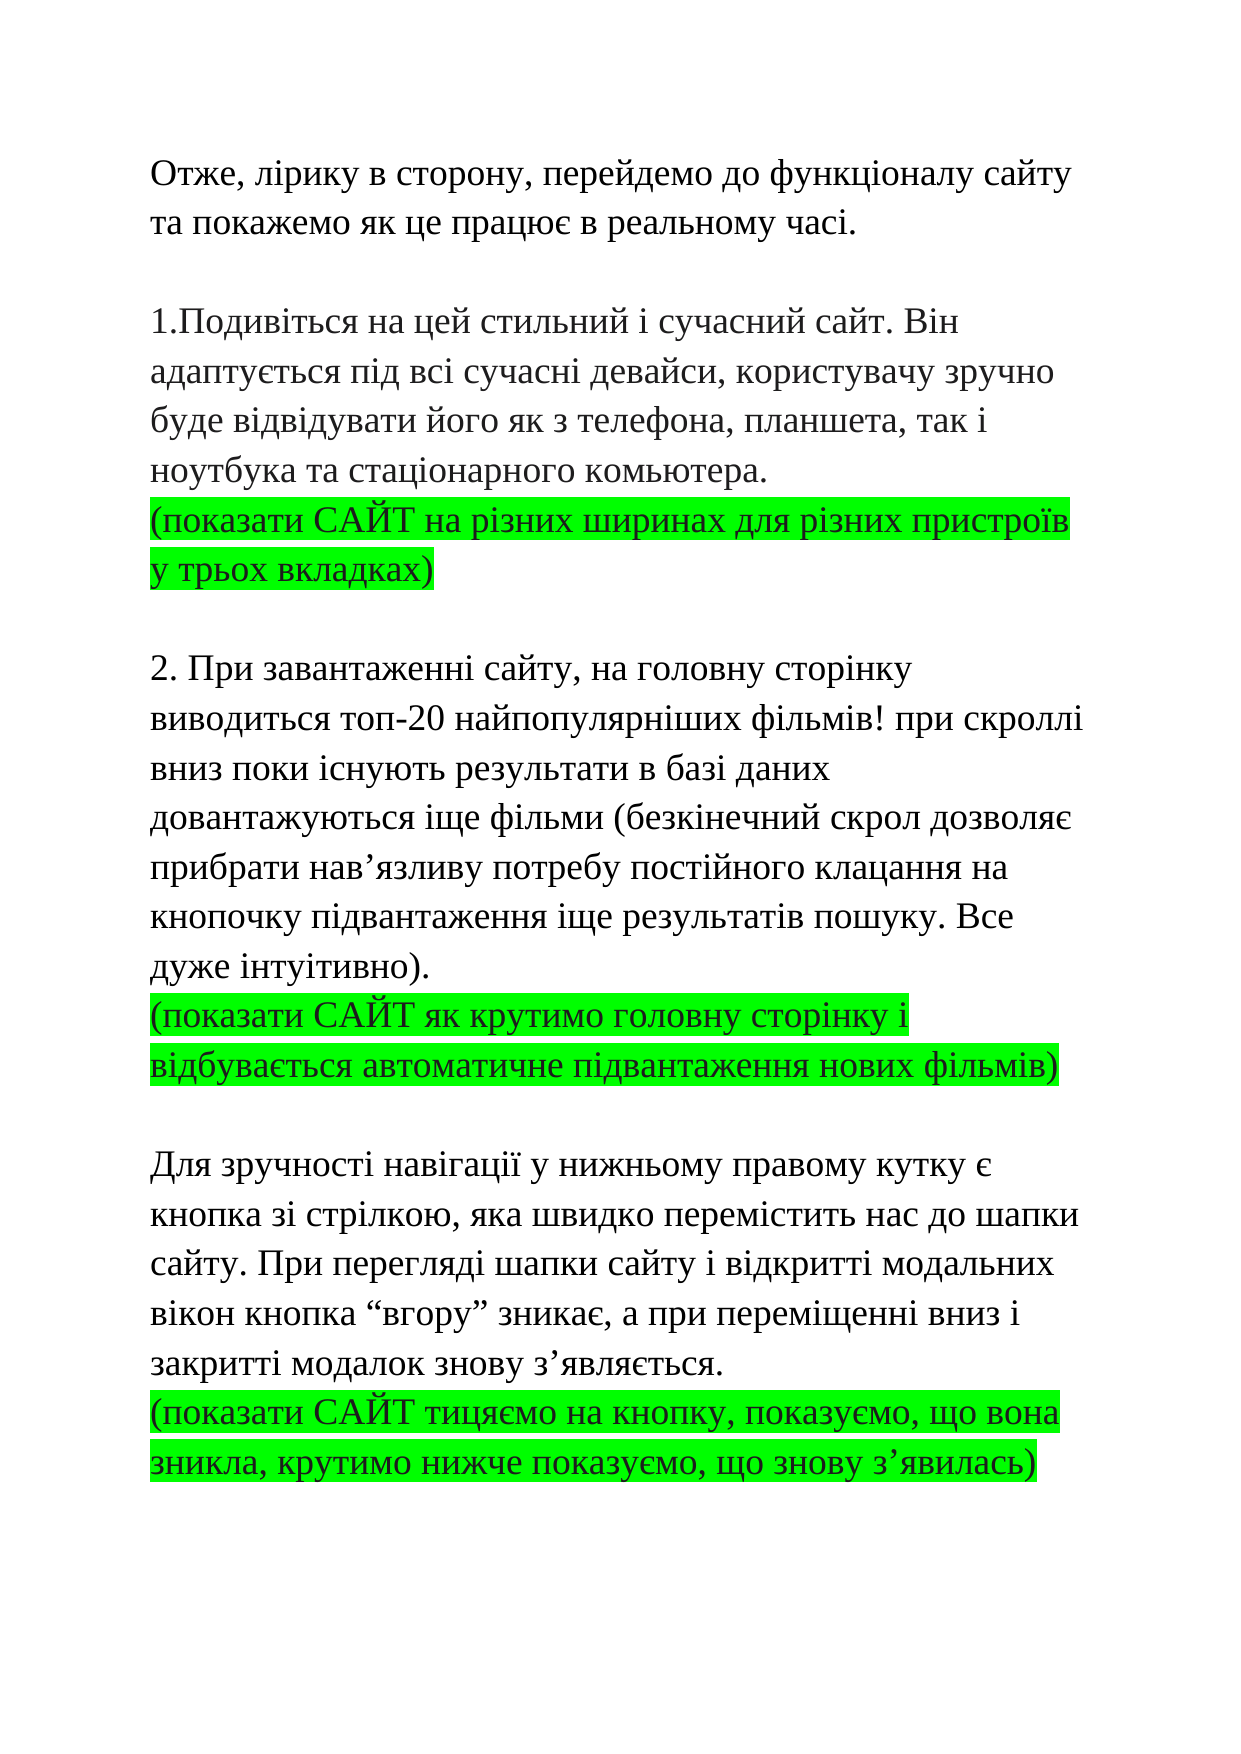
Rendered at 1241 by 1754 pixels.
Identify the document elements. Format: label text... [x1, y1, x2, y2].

text 2. При завантаженні сайту, на головну сторінку виводиться топ-20 найпопулярніших фільмів! при скроллі вниз поки існують результати в базі даних довантажуються іще фільми (безкінечний скрол дозволяє прибрати навʼязливу потребу постійного клацання на кнопочку підвантаження іще результатів пошуку. Все дуже інтуітивно). [150, 646, 1090, 986]
text (показати САЙТ тицяємо на кнопку, показуємо, що вона зникла, крутимо нижче показуємо, що знову зʼявилась) [150, 1389, 1090, 1482]
text (показати САЙТ на різних ширинах для різних пристроїв у трьох вкладках) [150, 497, 1090, 590]
text Отже, лірику в сторону, перейдемо до функціоналу сайту та покажемо як це працює в реальному часі. [150, 150, 1090, 243]
text Для зручності навігації у нижньому правому кутку є кнопка зі стрілкою, яка швидко перемістить нас до шапки сайту. При перегляді шапки сайту і відкритті модальних вікон кнопка “вгору” зникає, а при переміщенні вниз і закритті модалок знову зʼявляється. [150, 1142, 1090, 1383]
text (показати САЙТ як крутимо головну сторінку і відбувається автоматичне підвантаження нових фільмів) [150, 993, 1090, 1086]
text 1.Подивіться на цей стильний і сучасний сайт. Він адаптується під всі сучасні девайси, користувачу зручно буде відвідувати його як з телефона, планшета, так і ноутбука та стаціонарного комьютера. [150, 299, 1090, 491]
